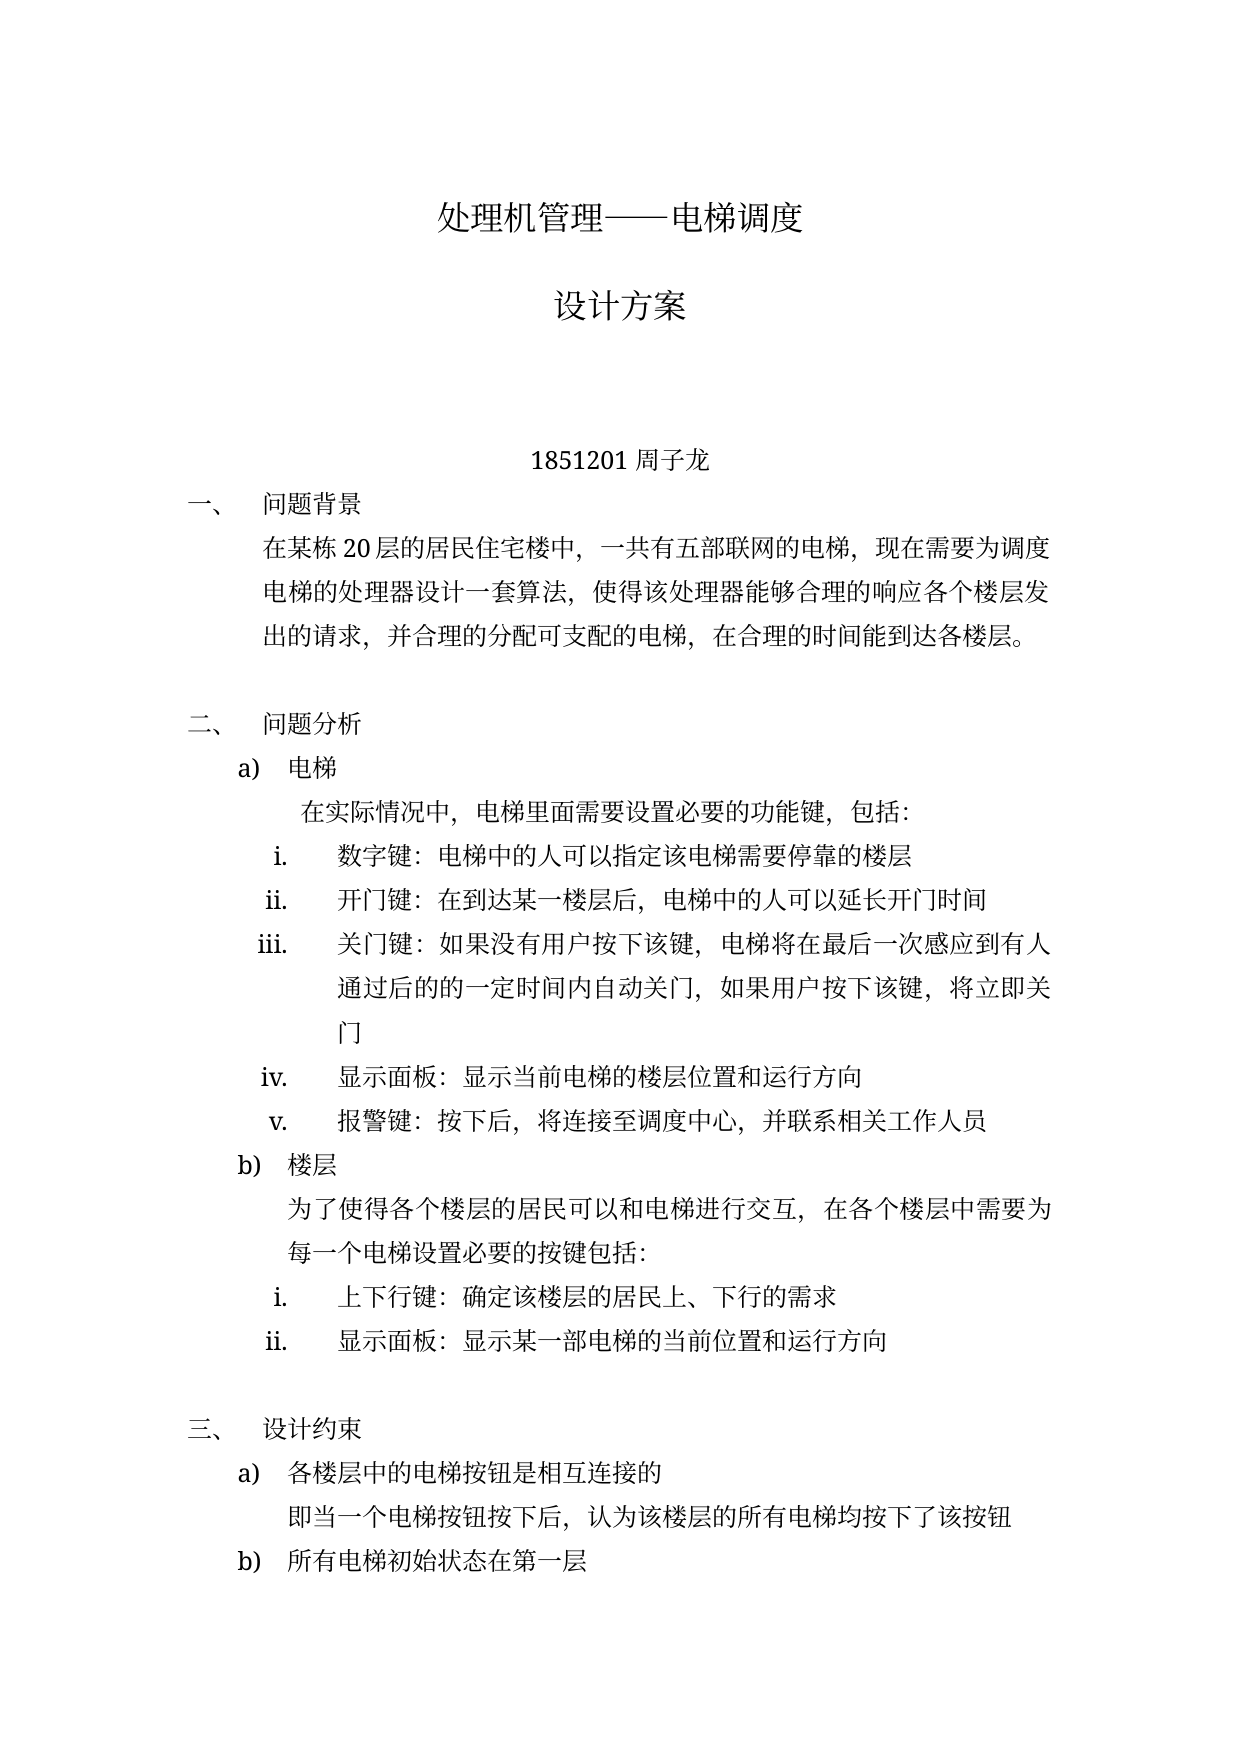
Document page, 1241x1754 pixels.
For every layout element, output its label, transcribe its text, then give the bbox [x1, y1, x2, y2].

list 显示面板：显示当前电梯的楼层位置和运行方向 [287, 1053, 1053, 1097]
list 楼层 [237, 1141, 1053, 1185]
list 在某栋20层的居民住宅楼中，一共有五部联网的电梯，现在需要为调度电梯的处理器设计一套算法，使得该处理器能够合理的响应各个楼层发出的请求，并合理的分配可支配的电梯，在合理的时间能到达各楼层。 [262, 524, 1053, 657]
text 处理机管理——电梯调度 [187, 172, 1053, 260]
list 显示面板：显示某一部电梯的当前位置和运行方向 [287, 1318, 1053, 1362]
text 1851201 周子龙 [187, 436, 1053, 480]
list 数字键：电梯中的人可以指定该电梯需要停靠的楼层 [287, 833, 1053, 877]
list 开门键：在到达某一楼层后，电梯中的人可以延长开门时间 [287, 877, 1053, 921]
list 在实际情况中，电梯里面需要设置必要的功能键，包括： [300, 789, 1053, 833]
list 电梯 [237, 745, 1053, 789]
list 关门键：如果没有用户按下该键，电梯将在最后一次感应到有人通过后的的一定时间内自动关门，如果用户按下该键，将立即关门 [287, 921, 1053, 1053]
list 上下行键：确定该楼层的居民上、下行的需求 [287, 1273, 1053, 1318]
list 报警键：按下后，将连接至调度中心，并联系相关工作人员 [287, 1097, 1053, 1141]
list 设计约束 [187, 1406, 1053, 1450]
list 各楼层中的电梯按钮是相互连接的 [237, 1450, 1053, 1494]
list 即当一个电梯按钮按下后，认为该楼层的所有电梯均按下了该按钮 [287, 1494, 1053, 1538]
text 设计方案 [187, 260, 1053, 348]
list 为了使得各个楼层的居民可以和电梯进行交互，在各个楼层中需要为每一个电梯设置必要的按键包括： [287, 1185, 1053, 1273]
list 问题分析 [187, 701, 1053, 745]
list 所有电梯初始状态在第一层 [237, 1538, 1053, 1582]
list 问题背景 [187, 480, 1053, 524]
